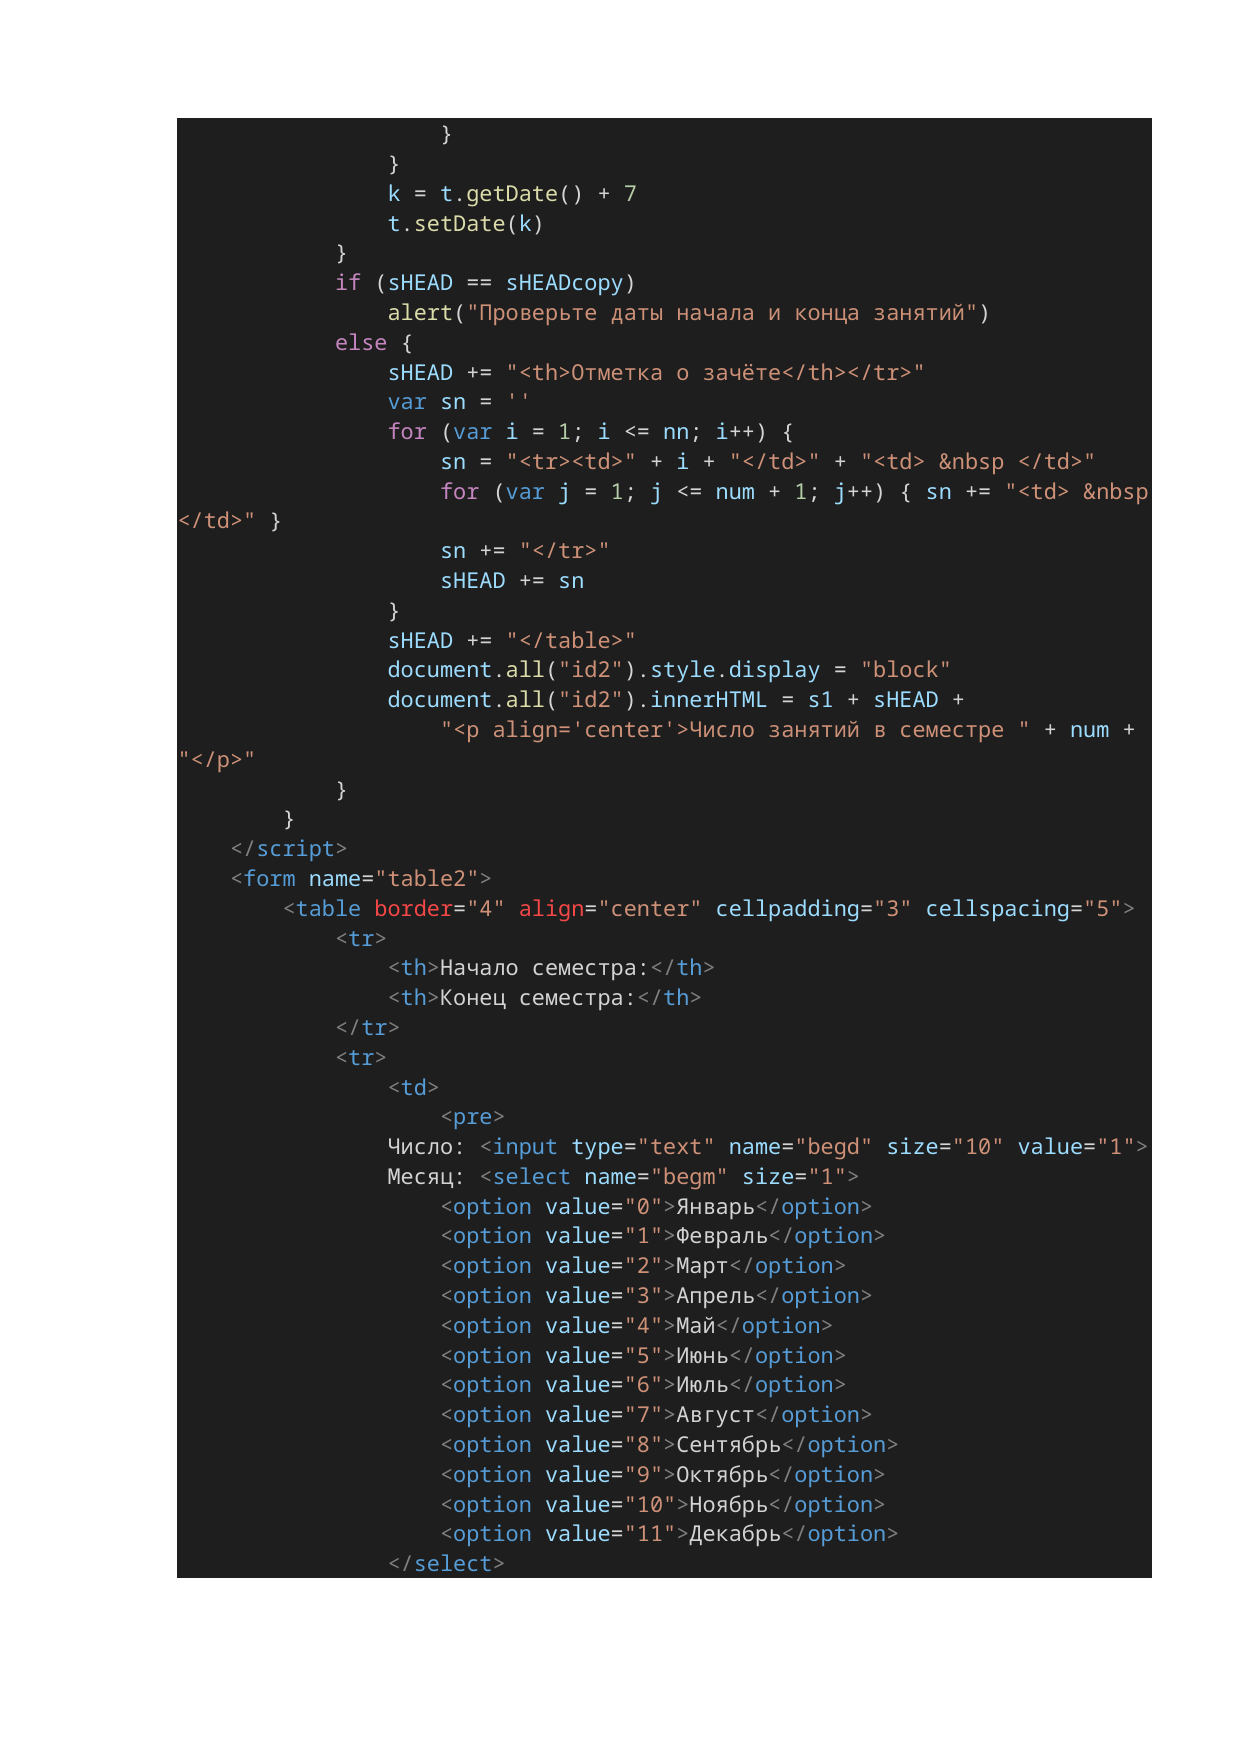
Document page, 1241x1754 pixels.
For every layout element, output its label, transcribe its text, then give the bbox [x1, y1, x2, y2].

text sHEAD += sn [177, 565, 1152, 595]
text <option value="11">Декабрь</option> [177, 1518, 1152, 1548]
text <option value="7">Август</option> [177, 1399, 1152, 1429]
text } [177, 595, 1152, 624]
text } [177, 803, 1152, 833]
text <table border="4" align="center" cellpadding="3" cellspacing="5"> [177, 893, 1152, 922]
text if (sHEAD == sHEADcopy) [177, 267, 1152, 297]
text Число: <input type="text" name="begd" size="10" value="1"> [177, 1131, 1152, 1161]
text var sn = '' [177, 386, 1152, 416]
text for (var i = 1; i <= nn; i++) { [177, 416, 1152, 446]
text <th>Конец семестра:</th> [177, 982, 1152, 1012]
text document.all("id2").style.display = "block" [177, 654, 1152, 684]
text <option value="2">Март</option> [177, 1250, 1152, 1280]
text <option value="1">Февраль</option> [177, 1220, 1152, 1250]
text sHEAD += "<th>Отметка о зачёте</th></tr>" [177, 356, 1152, 386]
text <option value="8">Сентябрь</option> [177, 1429, 1152, 1459]
text <td> [177, 1071, 1152, 1101]
text alert("Проверьте даты начала и конца занятий") [177, 297, 1152, 327]
text </tr> [177, 1012, 1152, 1042]
text <option value="6">Июль</option> [177, 1369, 1152, 1399]
text <option value="9">Октябрь</option> [177, 1459, 1152, 1488]
text <option value="10">Ноябрь</option> [177, 1488, 1152, 1518]
text } [177, 237, 1152, 267]
text <option value="3">Апрель</option> [177, 1280, 1152, 1310]
text sHEAD += "</table>" [177, 624, 1152, 654]
text k = t.getDate() + 7 [177, 178, 1152, 207]
text for (var j = 1; j <= num + 1; j++) { sn += "<td> &nbsp </td>" } [177, 476, 1152, 535]
text sn += "</tr>" [177, 535, 1152, 565]
text } [177, 118, 1152, 148]
text <pre> [177, 1101, 1152, 1131]
text } [177, 773, 1152, 803]
text </select> [177, 1548, 1152, 1578]
text t.setDate(k) [177, 207, 1152, 237]
text <tr> [177, 922, 1152, 952]
text <tr> [177, 1042, 1152, 1071]
text "<p align='center'>Число занятий в семестре " + num + "</p>" [177, 714, 1152, 773]
text Месяц: <select name="begm" size="1"> [177, 1161, 1152, 1191]
text </script> [177, 833, 1152, 863]
text sn = "<tr><td>" + i + "</td>" + "<td> &nbsp </td>" [177, 446, 1152, 476]
text <option value="4">Май</option> [177, 1310, 1152, 1339]
text <option value="0">Январь</option> [177, 1191, 1152, 1220]
text document.all("id2").innerHTML = s1 + sHEAD + [177, 684, 1152, 714]
text <option value="5">Июнь</option> [177, 1339, 1152, 1369]
text <form name="table2"> [177, 863, 1152, 893]
text else { [177, 327, 1152, 356]
text } [177, 148, 1152, 178]
text <th>Начало семестра:</th> [177, 952, 1152, 982]
